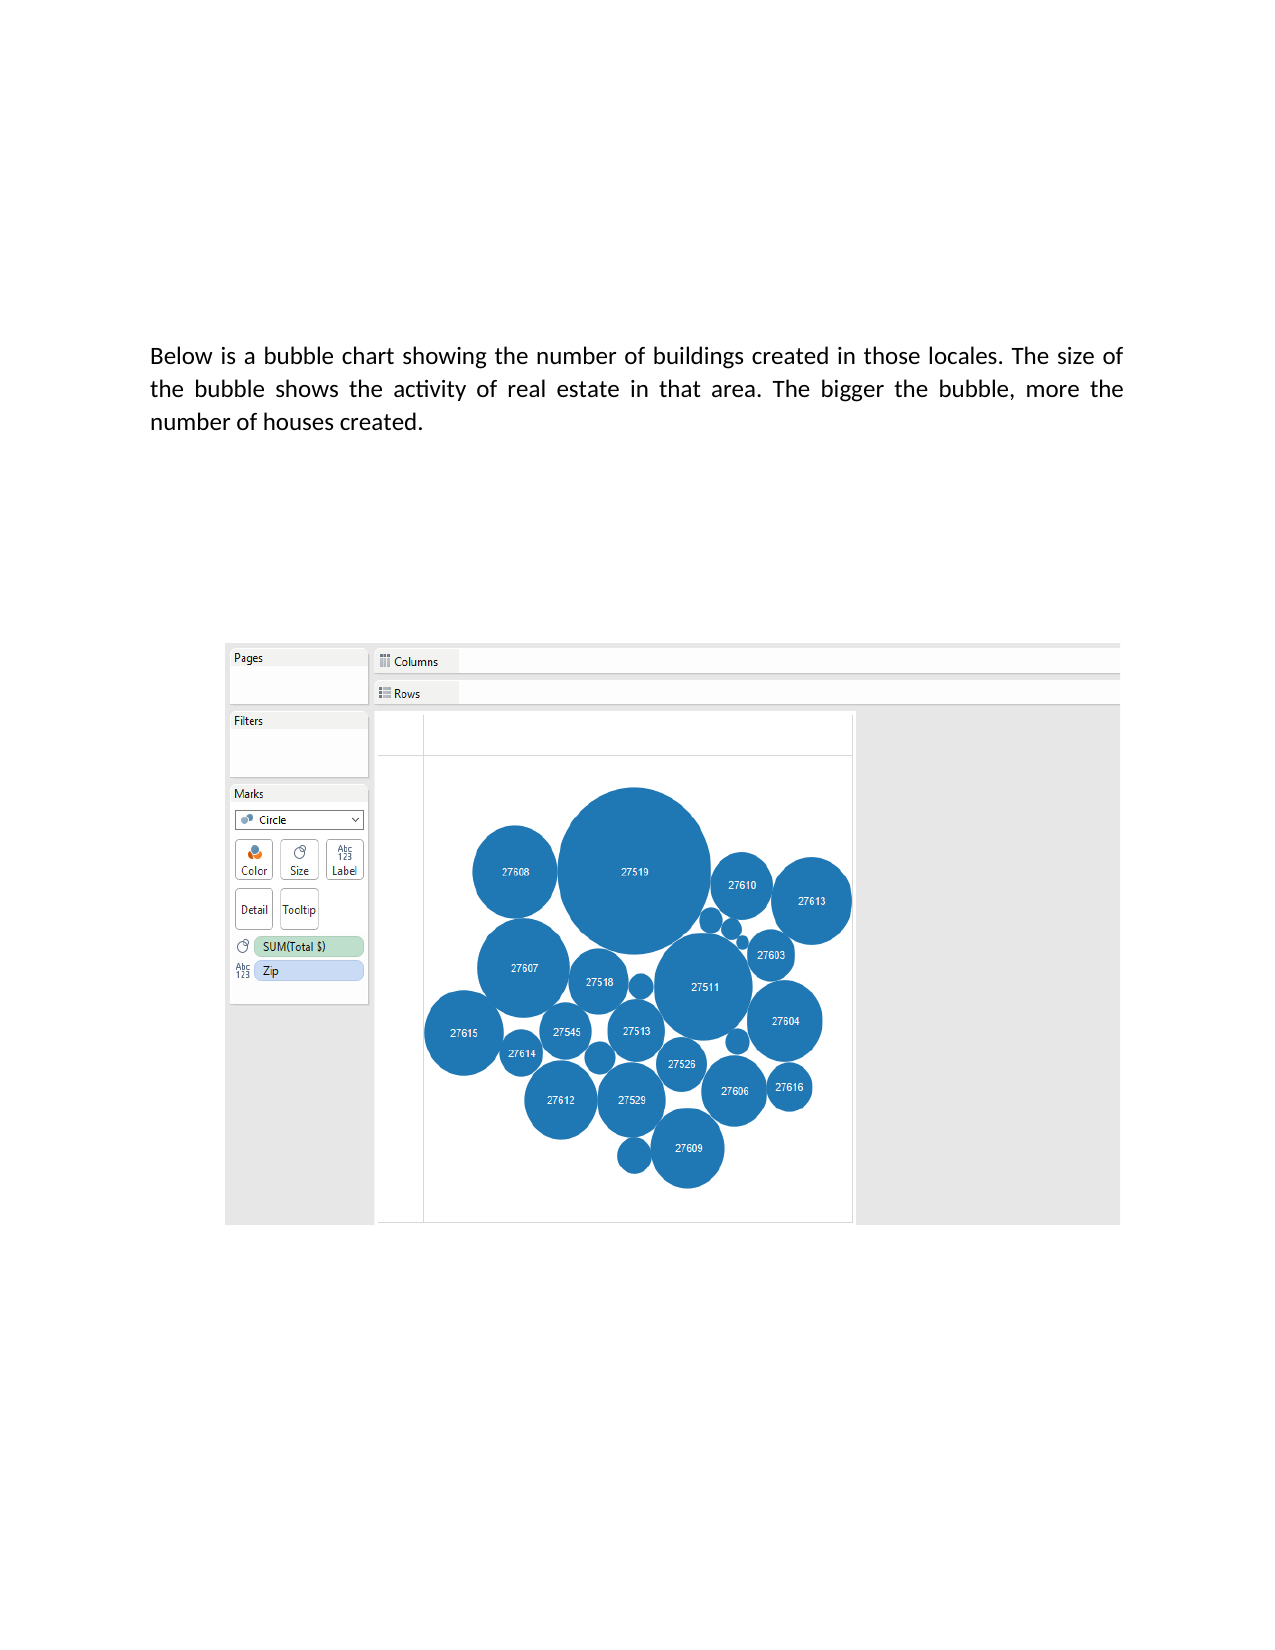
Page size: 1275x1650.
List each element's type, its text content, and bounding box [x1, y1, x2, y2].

text Below is a bubble chart showing the number of buildings created in those locales. The size of the bubble shows the activity of real estate in that area. The bigger the bubble, more the number of houses created. [150, 340, 1125, 437]
picture [225, 643, 1121, 1225]
